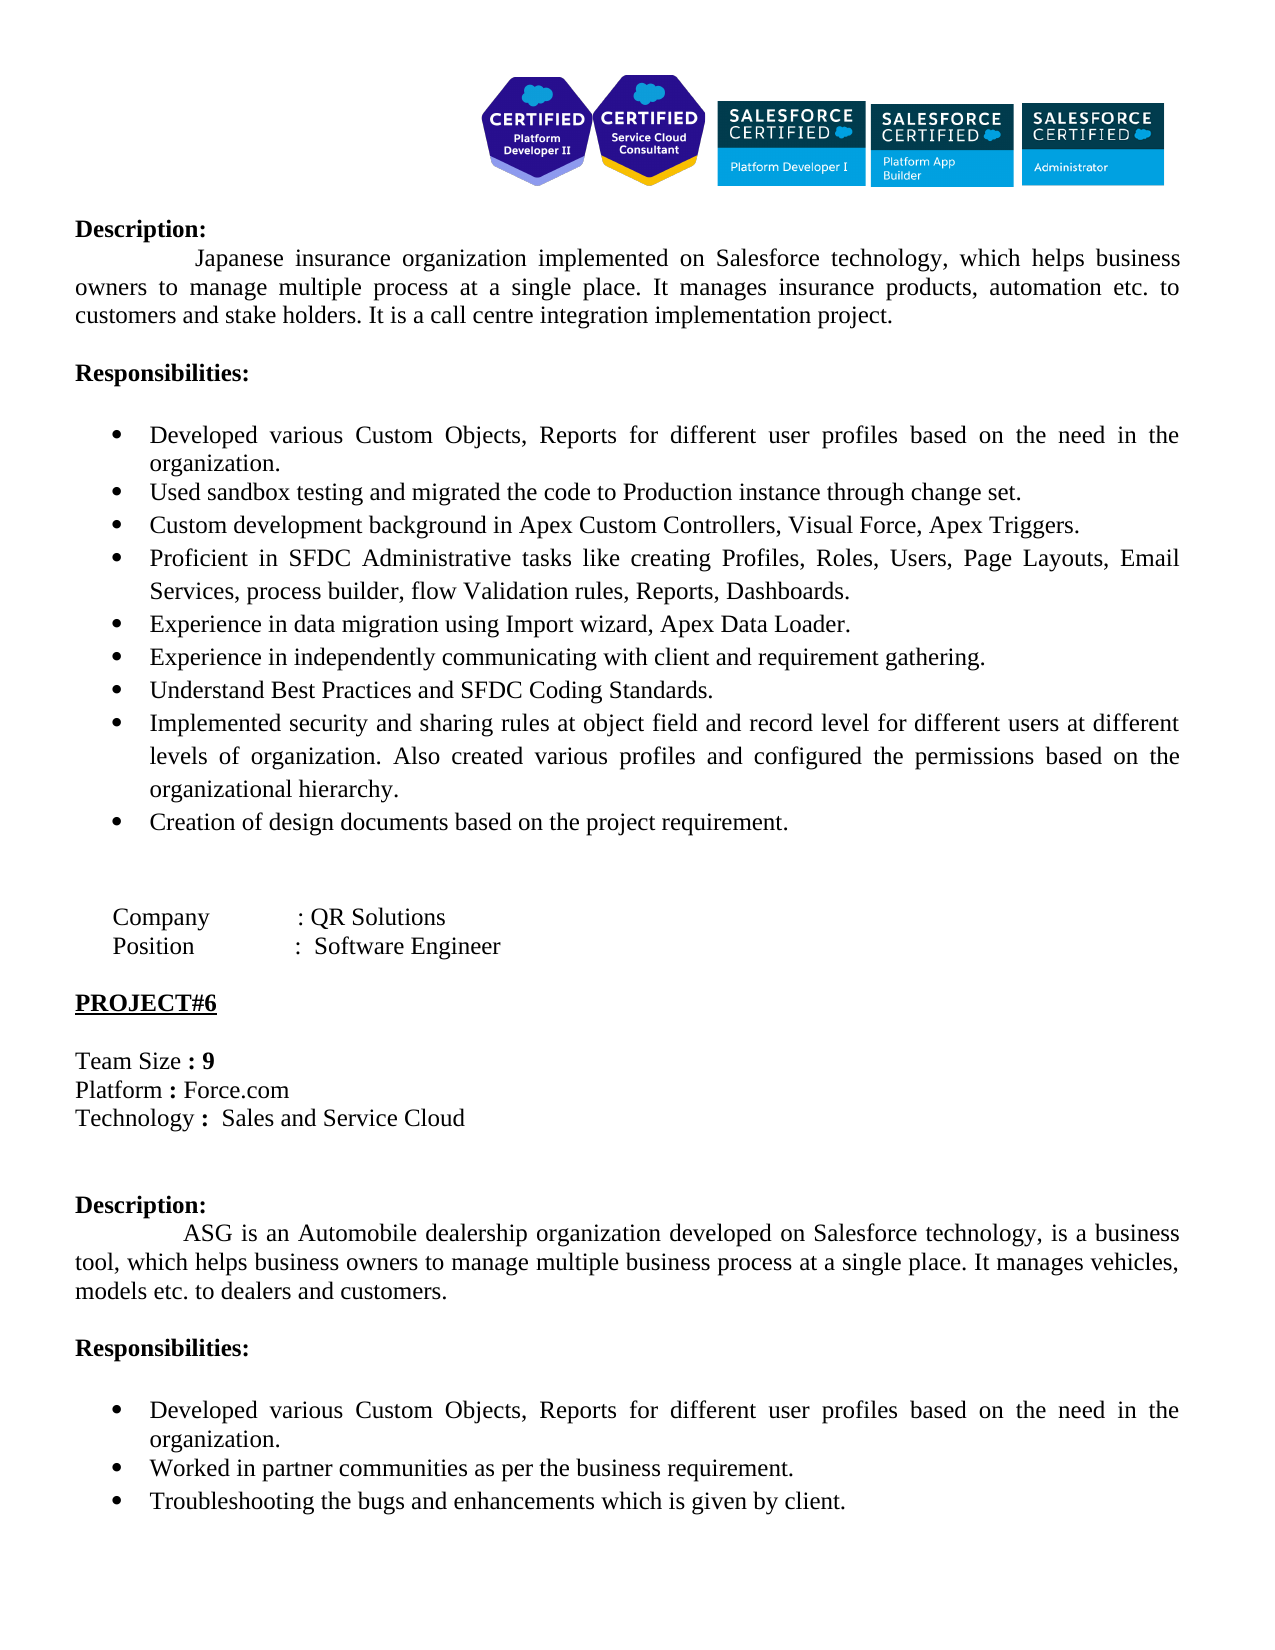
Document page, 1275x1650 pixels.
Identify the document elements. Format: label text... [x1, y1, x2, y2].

list Worked in partner communities as per the business requirement. [112, 1453, 1181, 1482]
text Team Size : 9 [75, 1046, 1181, 1075]
text Description: [75, 214, 1181, 243]
picture [942, 113, 948, 124]
picture [919, 113, 925, 124]
picture [1118, 113, 1126, 123]
list Troubleshooting the bugs and enhancements which is given by client. [112, 1486, 1181, 1514]
list Creation of design documents based on the project requirement. [112, 807, 1181, 836]
text Position : Software Engineer [112, 931, 1181, 960]
text Responsibilities: [75, 358, 1181, 387]
picture [1090, 129, 1096, 139]
picture [969, 130, 973, 141]
picture [895, 118, 903, 123]
picture [1034, 114, 1041, 124]
text Description: [75, 1190, 1181, 1218]
picture [845, 110, 852, 121]
text Technology : Sales and Service Cloud [75, 1103, 1181, 1132]
list Proficient in SFDC Administrative tasks like creating Profiles, Roles, Users, Page Layouts, Email Services, process builder, flow Validation rules, Reports, Dashboards. [112, 543, 1181, 605]
picture [1144, 113, 1150, 123]
picture [908, 114, 914, 124]
picture [818, 110, 826, 121]
list Experience in data migration using Import wizard, Apex Data Loader. [112, 609, 1181, 638]
text PROJECT#6 [75, 988, 1181, 1017]
list Implemented security and sharing rules at object field and record level for different users at different levels of organization. Also created various profiles and configured the permissions based on the organizational hierarchy. [112, 708, 1181, 803]
picture [1069, 129, 1077, 139]
picture [791, 110, 798, 121]
text Platform : Force.com [75, 1075, 1181, 1103]
picture [743, 110, 751, 120]
text ASG is an Automobile dealership organization developed on Salesforce technology, is a business tool, which helps business owners to manage multiple business process at a single place. It manages vehicles, models etc. to dealers and customers. [75, 1218, 1181, 1305]
picture [1081, 113, 1088, 124]
picture [481, 75, 706, 186]
list Understand Best Practices and SFDC Coding Standards. [112, 675, 1181, 704]
text Japanese insurance organization implemented on Salesforce technology, which helps business owners to manage multiple process at a single place. It manages insurance products, automation etc. to customers and stake holders. It is a call centre integration implementation project. [75, 243, 1181, 329]
list Experience in independently communicating with client and requirement gathering. [112, 642, 1181, 671]
picture [757, 110, 763, 121]
list Custom development background in Apex Custom Controllers, Visual Force, Apex Triggers. [112, 510, 1181, 539]
text Responsibilities: [75, 1333, 1181, 1362]
picture [993, 113, 1000, 124]
picture [1070, 113, 1076, 123]
picture [1059, 113, 1065, 123]
text Company : QR Solutions [112, 902, 1181, 931]
list Developed various Custom Objects, Reports for different user profiles based on the need in the organization. [112, 420, 1181, 477]
picture [768, 110, 775, 121]
picture [731, 110, 738, 120]
list Used sandbox testing and migrated the code to Production instance through change set. [112, 477, 1181, 506]
picture [968, 113, 975, 124]
list Developed various Custom Objects, Reports for different user profiles based on the need in the organization. [112, 1395, 1181, 1453]
